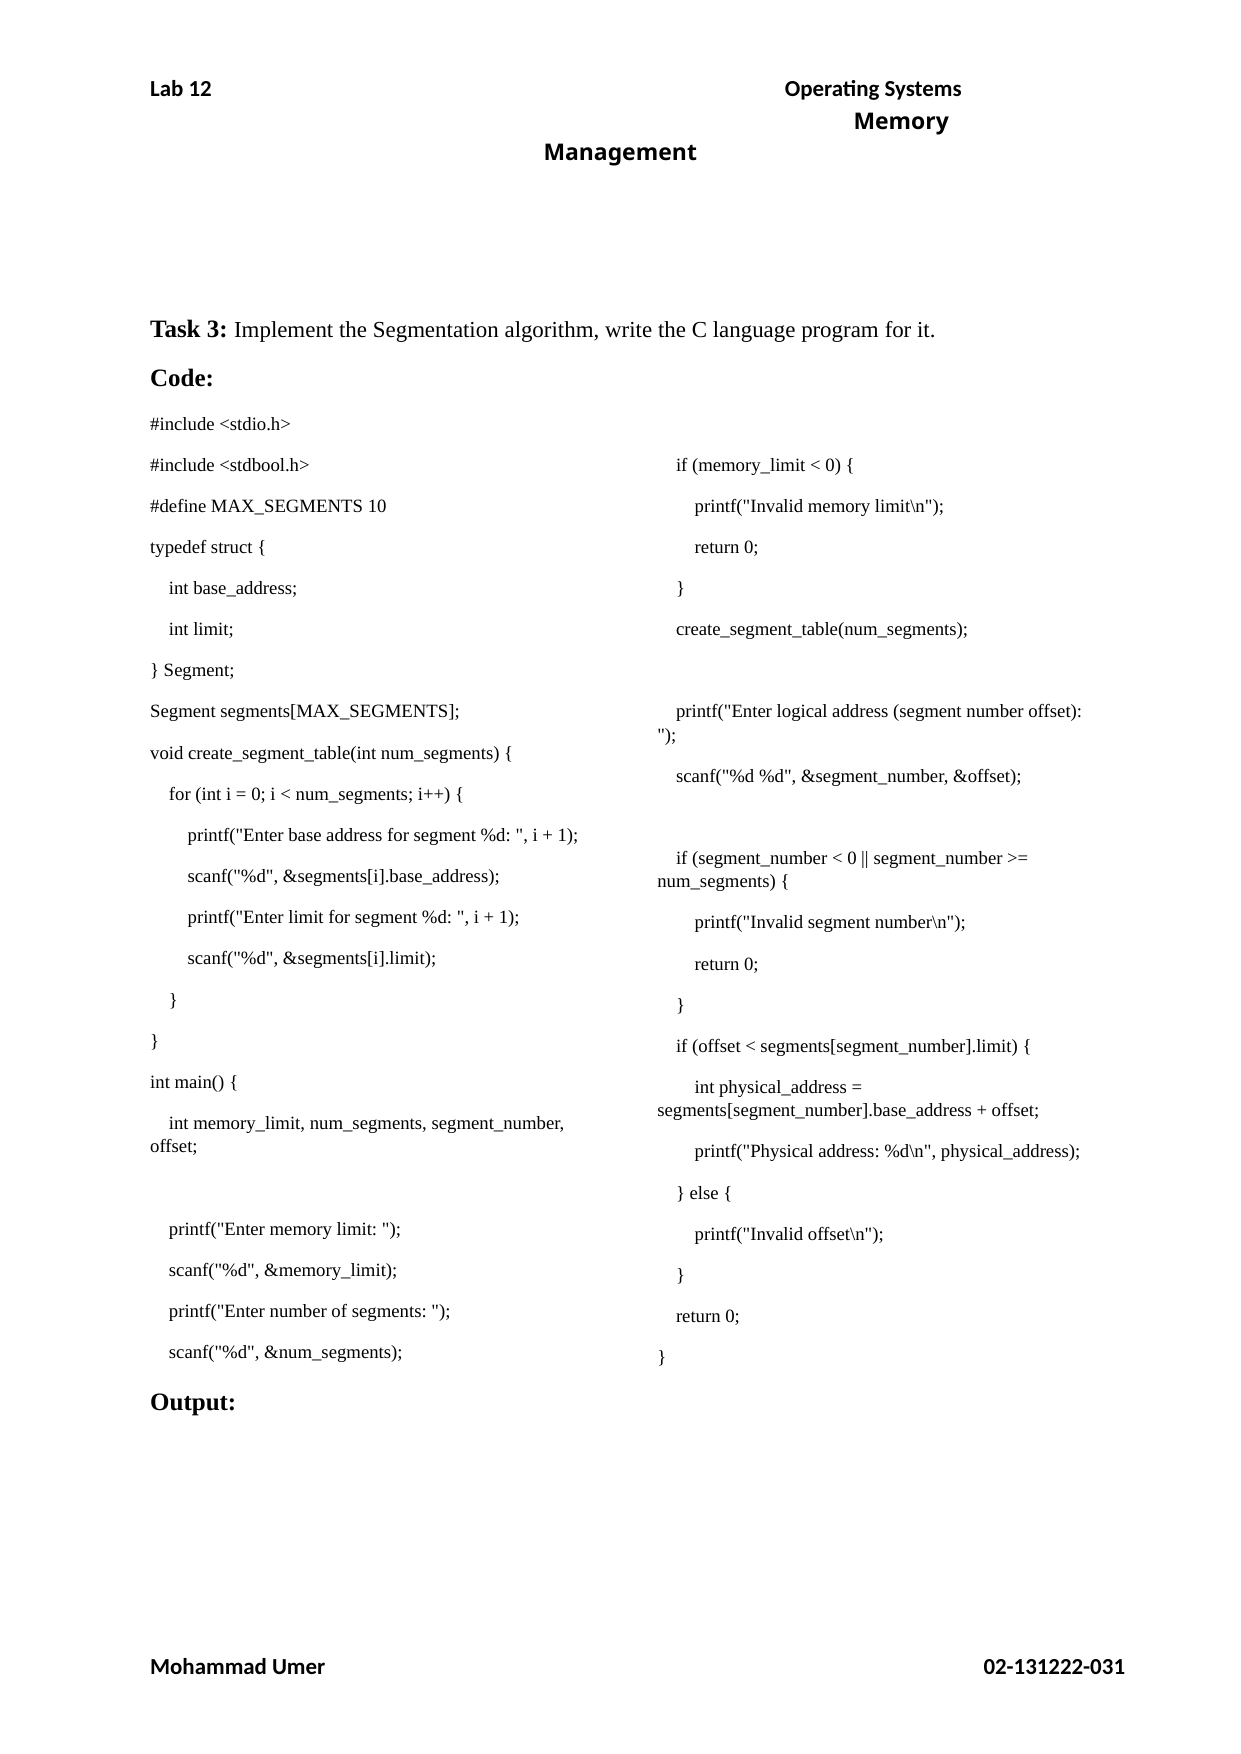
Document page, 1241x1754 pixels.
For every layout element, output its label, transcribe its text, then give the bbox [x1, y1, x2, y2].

text Segment segments[MAX_SEGMENTS]; [150, 700, 583, 722]
text int base_address; [150, 577, 583, 598]
text printf("Enter logical address (segment number offset): "); [657, 700, 1090, 745]
text } [657, 1346, 1090, 1368]
text return 0; [657, 536, 1090, 557]
text return 0; [657, 1305, 1090, 1327]
text } [657, 994, 1090, 1015]
text scanf("%d", &num_segments); [150, 1341, 583, 1362]
text int main() { [150, 1071, 583, 1092]
text for (int i = 0; i < num_segments; i++) { [150, 783, 583, 804]
text scanf("%d", &memory_limit); [150, 1258, 583, 1280]
text #include <stdbool.h> [150, 453, 583, 475]
text Code: [150, 363, 1090, 392]
text Task 3: Implement the Segmentation algorithm, write the C language program for it. [150, 314, 1090, 343]
text } else { [657, 1182, 1090, 1203]
text } [657, 577, 1090, 598]
text printf("Invalid memory limit\n"); [657, 495, 1090, 516]
text printf("Enter memory limit: "); [150, 1217, 583, 1239]
text scanf("%d %d", &segment_number, &offset); [657, 765, 1090, 786]
text int physical_address = segments[segment_number].base_address + offset; [657, 1076, 1090, 1121]
text printf("Enter number of segments: "); [150, 1300, 583, 1321]
text printf("Invalid segment number\n"); [657, 911, 1090, 933]
text } Segment; [150, 659, 583, 681]
text Output: [150, 1387, 1090, 1416]
text printf("Enter base address for segment %d: ", i + 1); [150, 824, 583, 845]
text printf("Enter limit for segment %d: ", i + 1); [150, 906, 583, 928]
text #define MAX_SEGMENTS 10 [150, 495, 583, 516]
text scanf("%d", &segments[i].limit); [150, 947, 583, 969]
text printf("Physical address: %d\n", physical_address); [657, 1140, 1090, 1162]
text create_segment_table(num_segments); [657, 618, 1090, 640]
text } [657, 1264, 1090, 1285]
text int memory_limit, num_segments, segment_number, offset; [150, 1112, 583, 1157]
text scanf("%d", &segments[i].base_address); [150, 865, 583, 887]
text void create_segment_table(int num_segments) { [150, 742, 583, 763]
text if (memory_limit < 0) { [657, 453, 1090, 475]
text printf("Invalid offset\n"); [657, 1223, 1090, 1244]
text int limit; [150, 618, 583, 640]
text return 0; [657, 953, 1090, 974]
text if (offset < segments[segment_number].limit) { [657, 1035, 1090, 1056]
text } [150, 988, 583, 1010]
text typedef struct { [150, 536, 583, 557]
text if (segment_number < 0 || segment_number >= num_segments) { [657, 847, 1090, 892]
text } [150, 1029, 583, 1051]
text #include <stdio.h> [150, 412, 583, 434]
